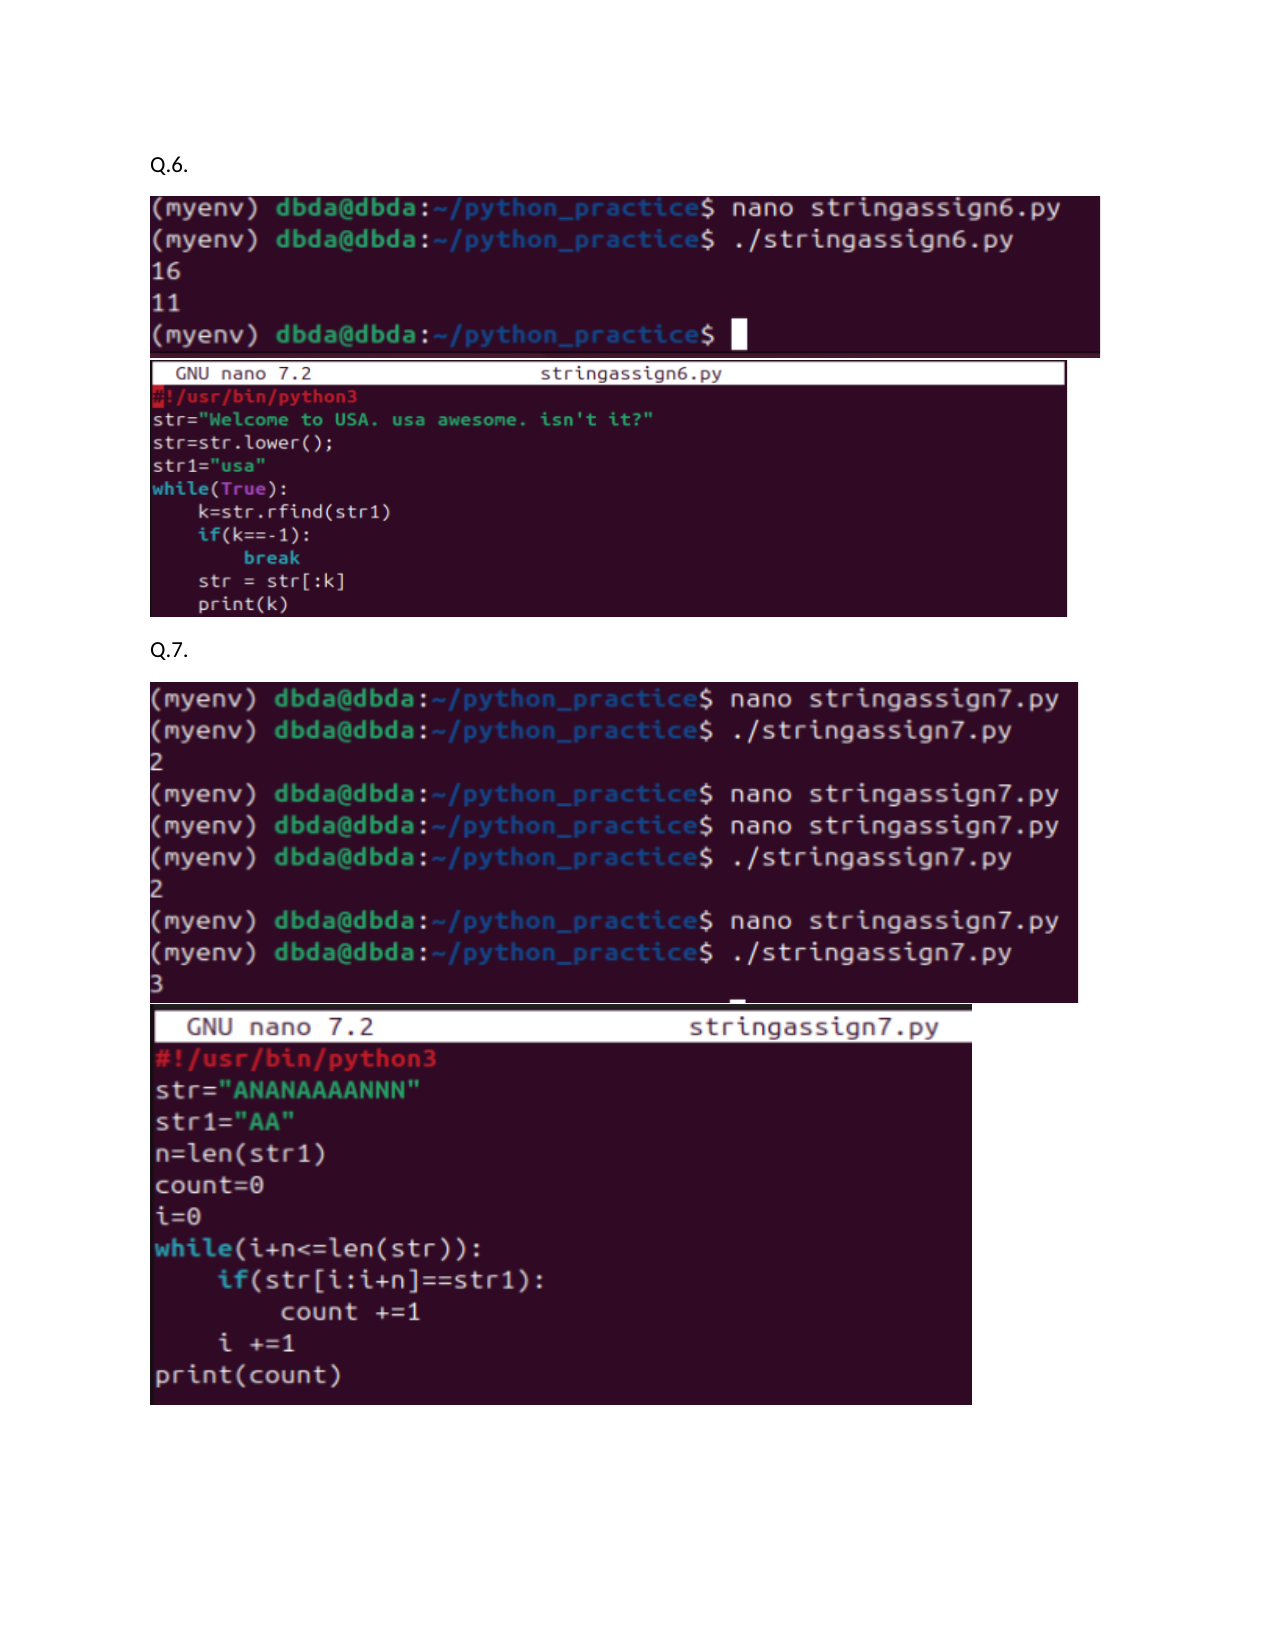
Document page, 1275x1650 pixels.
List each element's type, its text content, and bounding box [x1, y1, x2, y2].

text Q.6. [150, 150, 1125, 178]
picture [150, 360, 1068, 617]
picture [150, 1004, 972, 1405]
picture [150, 196, 1100, 358]
picture [150, 682, 1079, 1003]
text Q.7. [150, 635, 1125, 663]
